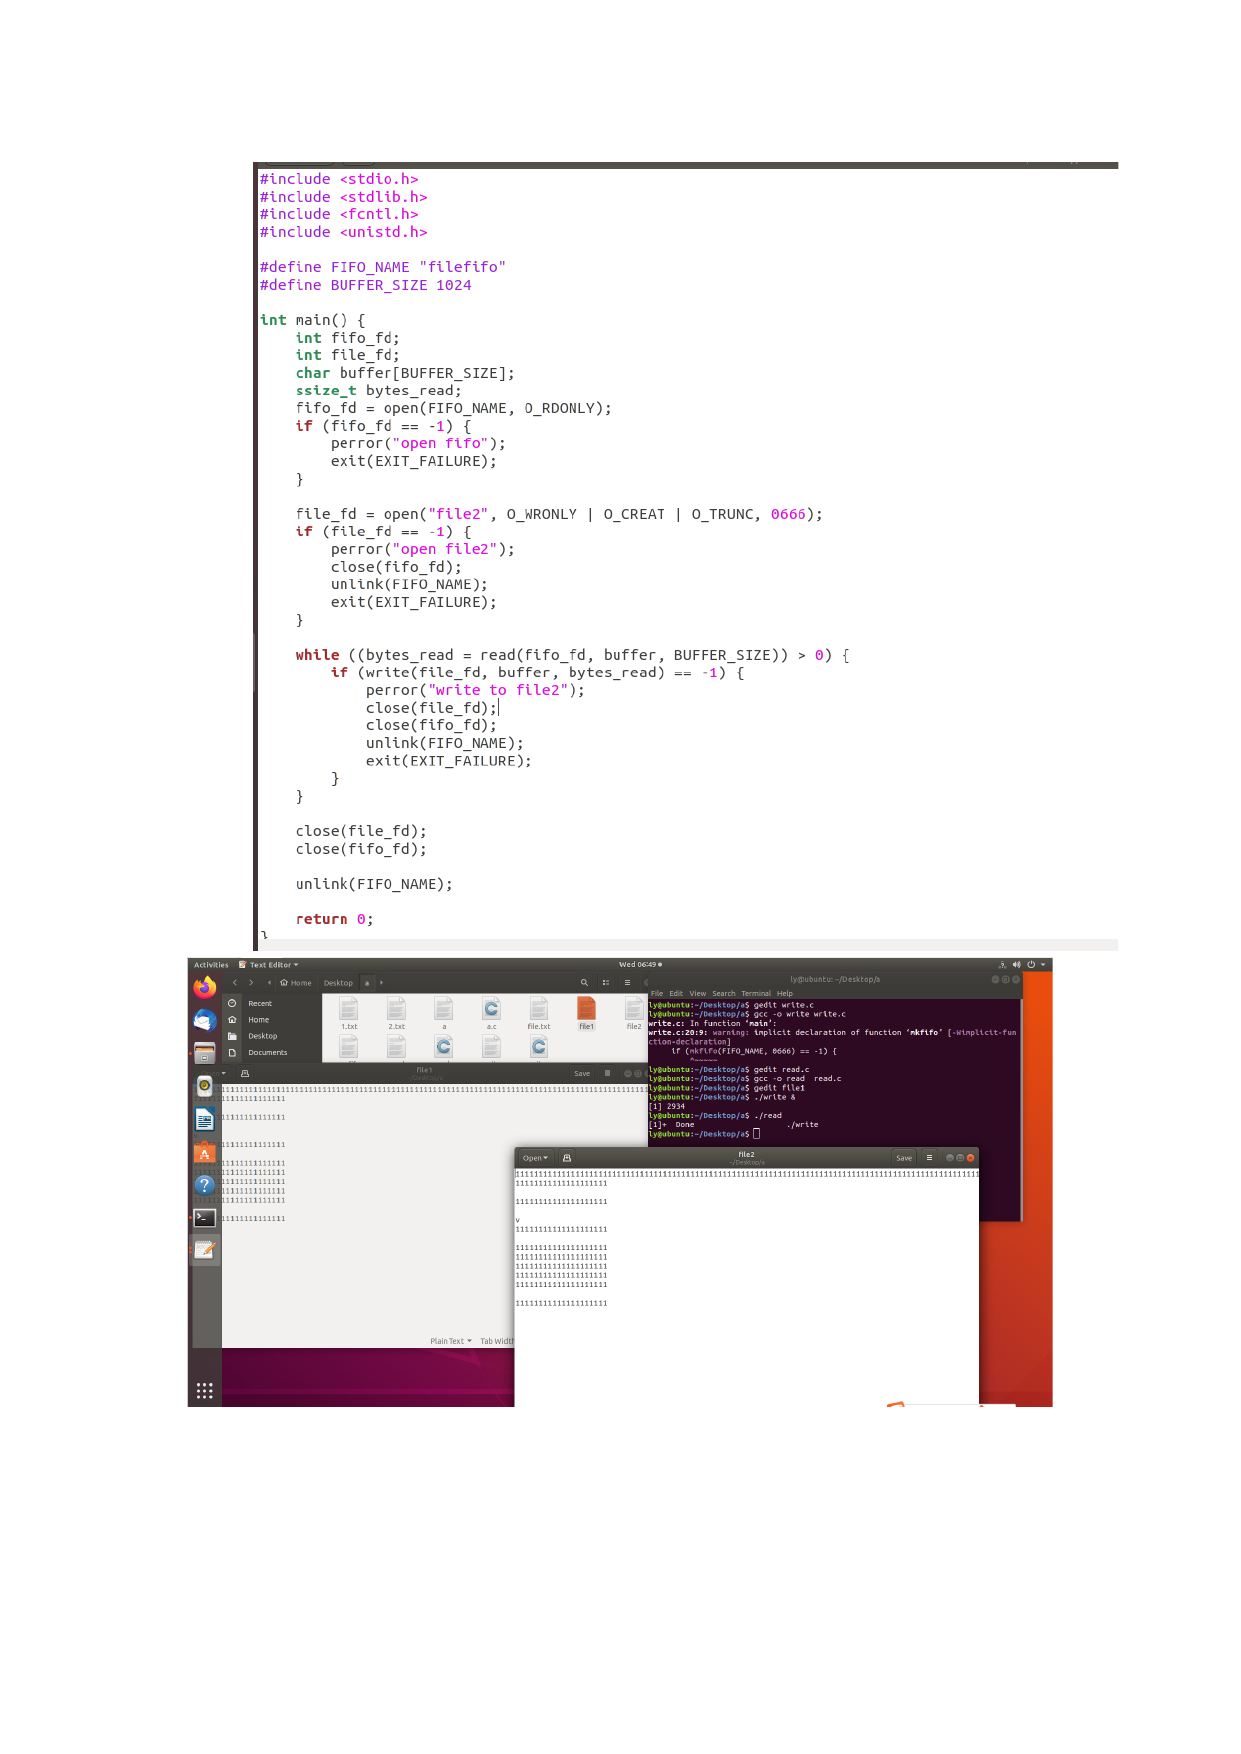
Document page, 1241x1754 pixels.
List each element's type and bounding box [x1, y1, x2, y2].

picture [253, 162, 1119, 951]
picture [187, 957, 1053, 1407]
